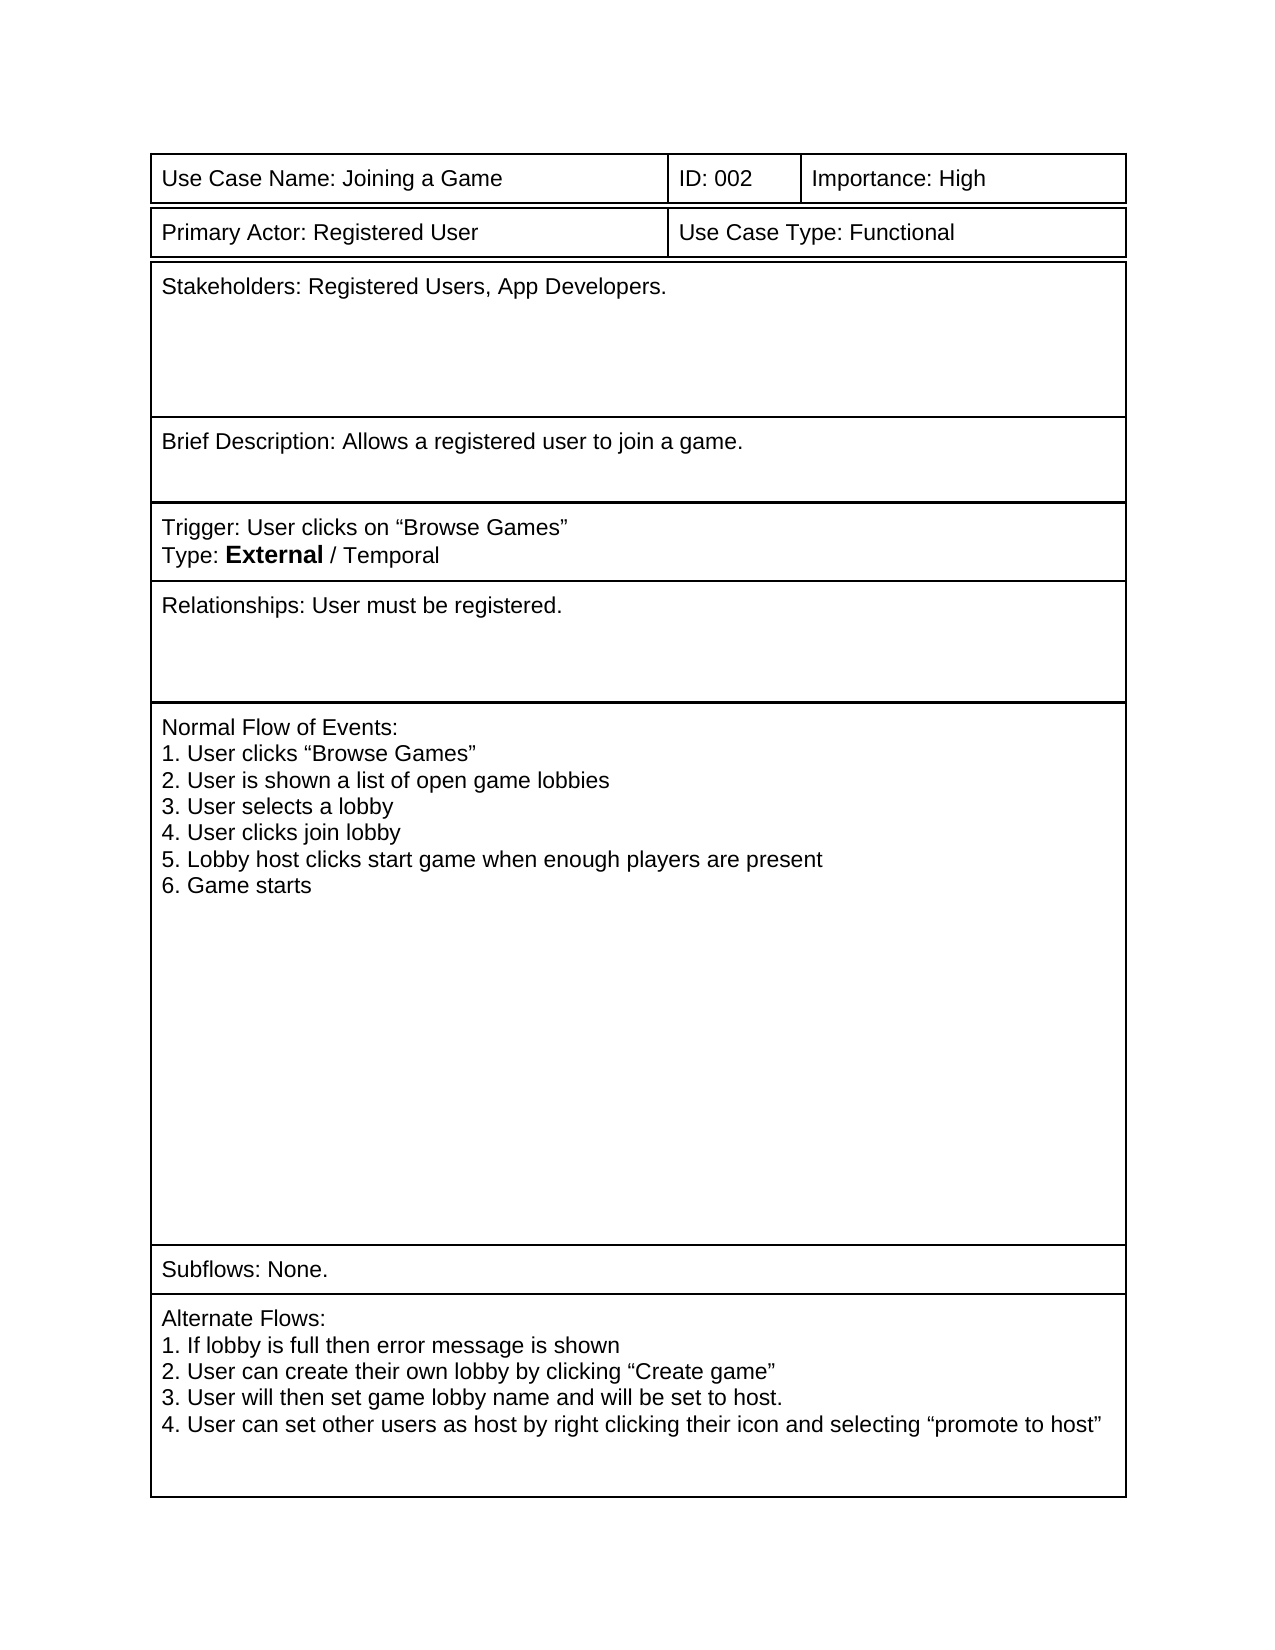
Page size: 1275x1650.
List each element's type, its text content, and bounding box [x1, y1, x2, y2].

table_header Use Case Type: Functional [669, 209, 1125, 256]
table_cell Normal Flow of Events: 1. User clicks “Browse Games” 2. User is shown a list of open game lobbies 3. User selects a lobby 4. User clicks join lobby 5. Lobby host clicks start game when enough players are present 6. Game starts [152, 704, 1125, 1243]
table_cell Brief Description: Allows a registered user to join a game. [152, 418, 1125, 501]
table_header Primary Actor: Registered User [152, 209, 667, 256]
table_header Use Case Name: Joining a Game [152, 155, 667, 202]
table_cell Trigger: User clicks on “Browse Games” Type: External / Temporal [152, 504, 1125, 579]
table_header Importance: High [802, 155, 1125, 202]
table_cell Subflows: None. [152, 1246, 1125, 1293]
table_cell Relationships: User must be registered. [152, 582, 1125, 701]
table_cell Alternate Flows: 1. If lobby is full then error message is shown 2. User can create their own lobby by clicking “Create game” 3. User will then set game lobby name and will be set to host. 4. User can set other users as host by right clicking their icon and selecting “promote to host” [152, 1295, 1125, 1496]
table_header ID: 002 [669, 155, 800, 202]
table_header Stakeholders: Registered Users, App Developers. [152, 263, 1125, 416]
